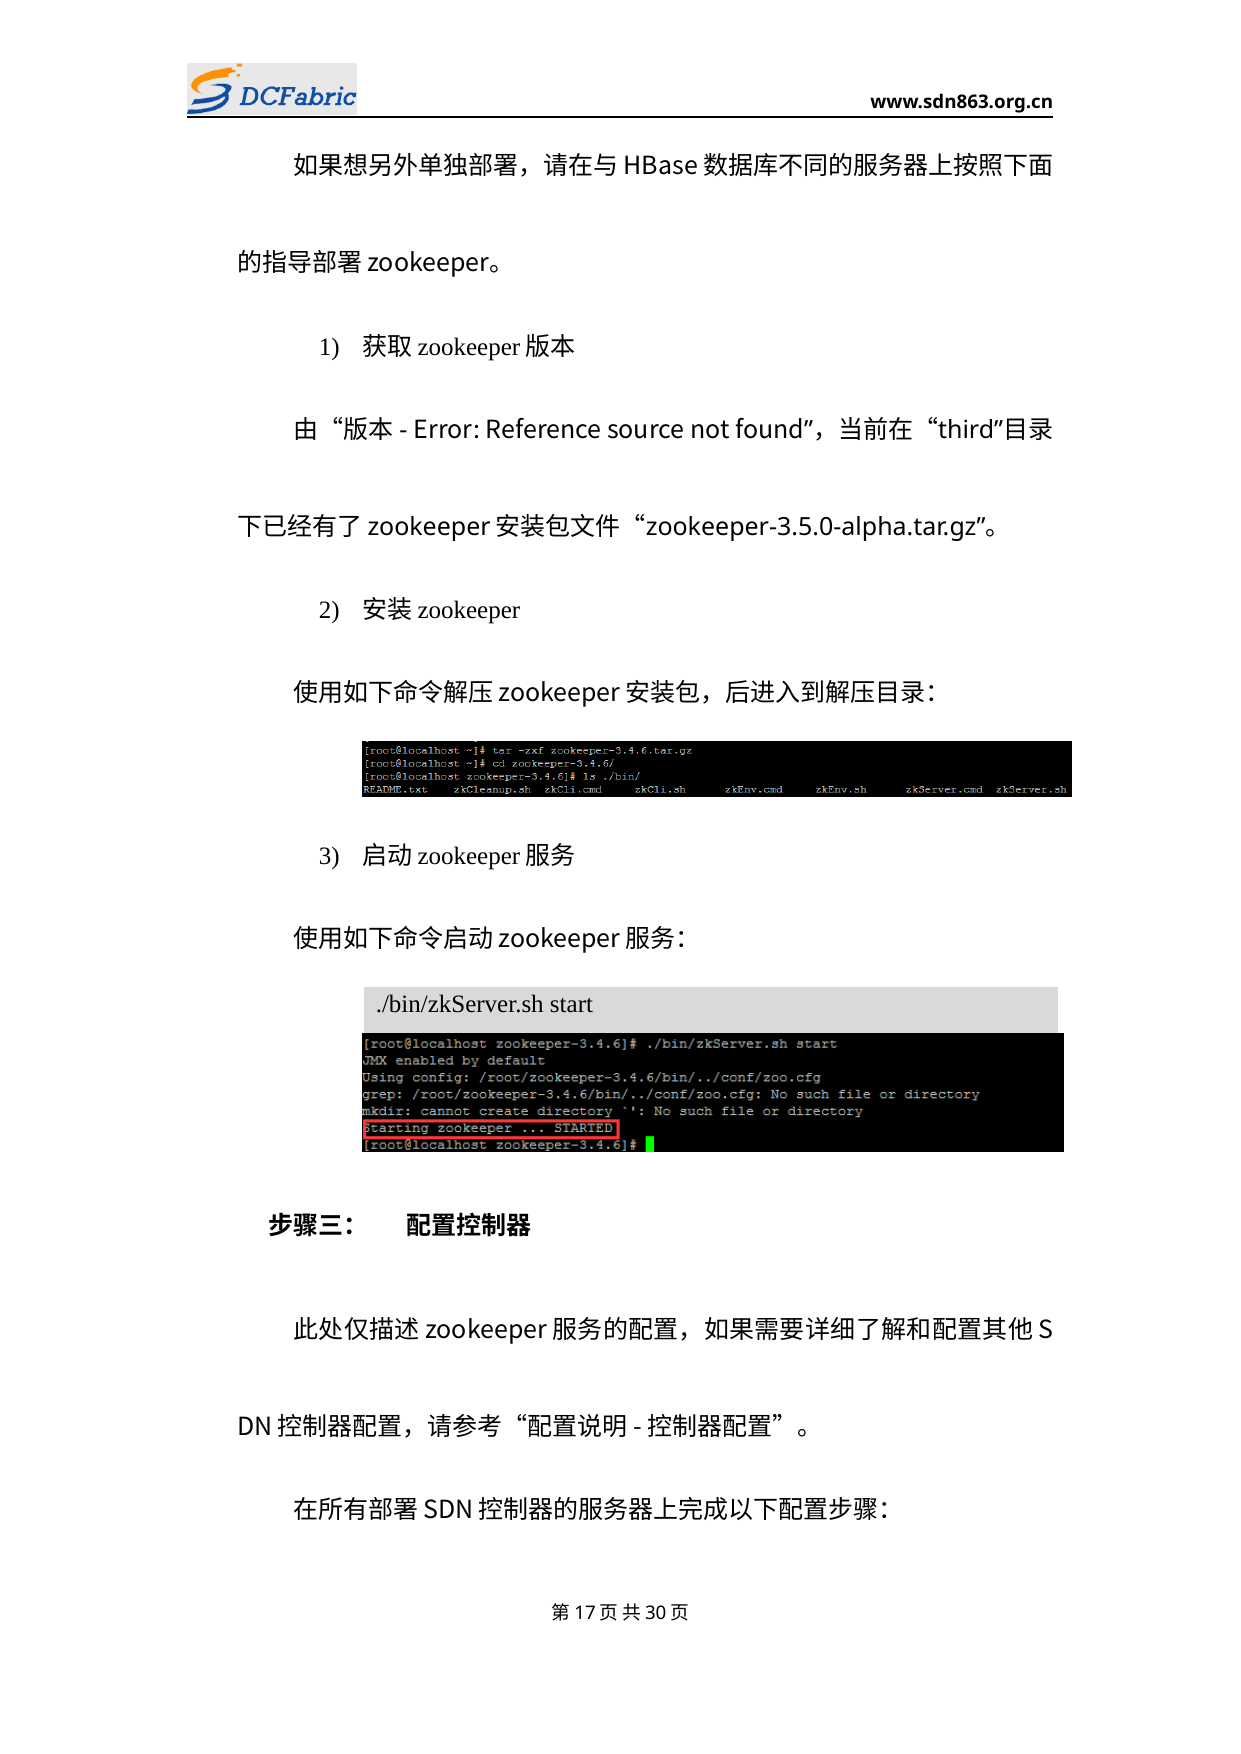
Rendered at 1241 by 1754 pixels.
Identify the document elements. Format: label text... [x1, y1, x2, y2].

list 获取zookeeper版本 [318, 312, 1053, 377]
text 使用如下命令启动zookeeper服务： [237, 904, 1053, 969]
picture [187, 63, 357, 115]
text 在所有部署SDN控制器的服务器上完成以下配置步骤： [237, 1475, 1053, 1540]
list 启动zookeeper服务 [318, 821, 1053, 886]
table_header ./bin/zkServer.sh start [364, 987, 1058, 1033]
picture [362, 741, 1072, 797]
list 安装zookeeper [318, 575, 1053, 640]
text 如果想另外单独部署，请在与HBase数据库不同的服务器上按照下面的指导部署zookeeper。 [237, 131, 1053, 293]
text 此处仅描述zookeeper服务的配置，如果需要详细了解和配置其他SDN控制器配置，请参考“3配置说明 - 3.1控制器配置”。 [237, 1295, 1053, 1457]
text 使用如下命令解压zookeeper安装包，后进入到解压目录： [237, 658, 1053, 723]
picture [362, 1033, 1064, 1152]
subtitle 配置控制器 [268, 1191, 1053, 1256]
